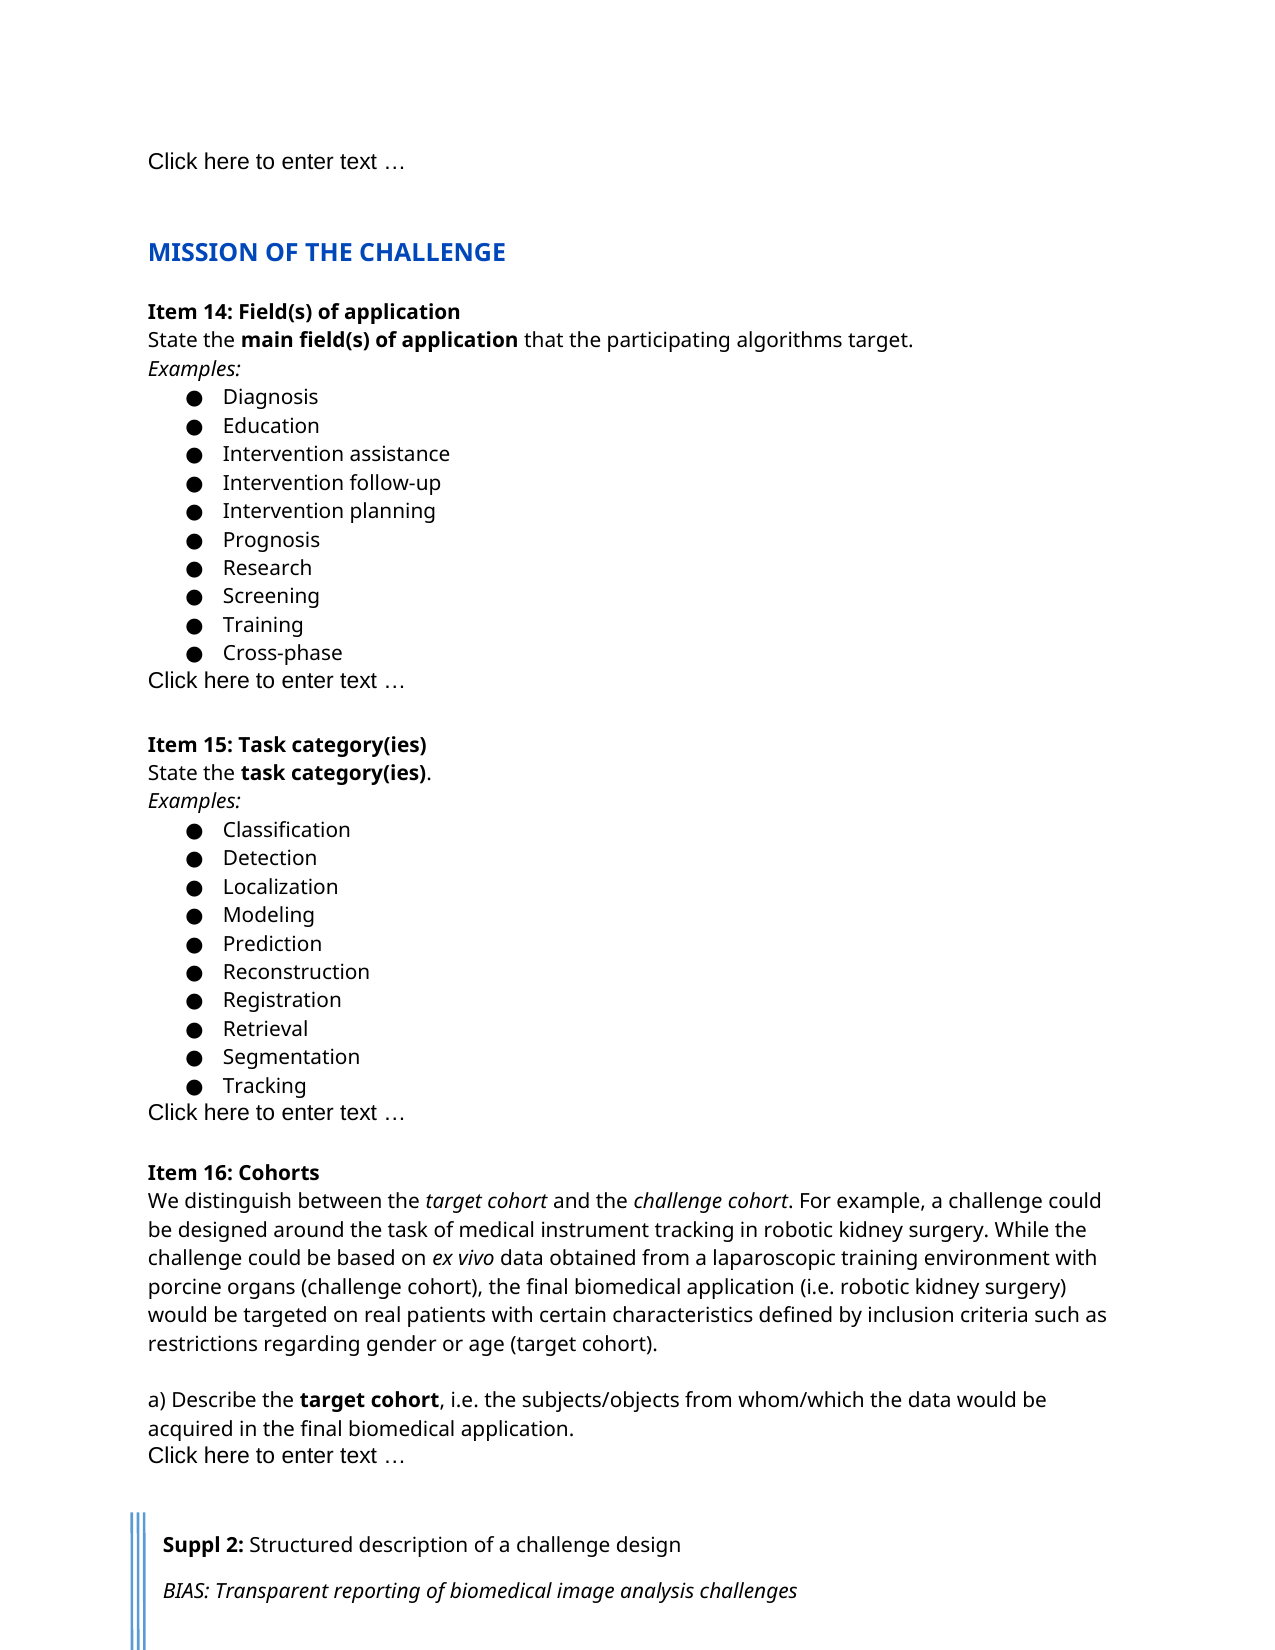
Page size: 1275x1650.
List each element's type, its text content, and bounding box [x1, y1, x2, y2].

list Intervention follow-up [185, 468, 1127, 496]
text Item 16: Cohorts [74, 1158, 1127, 1186]
list Prediction [185, 929, 1127, 957]
list Screening [185, 582, 1127, 610]
list Reconstruction [185, 957, 1127, 986]
list Prognosis [185, 525, 1127, 553]
list Modeling [185, 900, 1127, 929]
text Examples: [148, 787, 1127, 815]
list Research [185, 553, 1127, 582]
list Education [185, 411, 1127, 439]
text MISSION OF THE CHALLENGE [74, 235, 1127, 269]
text Item 15: Task category(ies) [74, 730, 1127, 758]
list Tracking [185, 1071, 1127, 1099]
list Classification [185, 815, 1127, 843]
list Intervention planning [185, 496, 1127, 525]
text We distinguish between the target cohort and the challenge cohort. For example, a challenge could be designed around the task of medical instrument tracking in robotic kidney surgery. While the challenge could be based on ex vivo data obtained from a laparoscopic training environment with porcine organs (challenge cohort), the final biomedical application (i.e. robotic kidney surgery) would be targeted on real patients with certain characteristics defined by inclusion criteria such as restrictions regarding gender or age (target cohort). [148, 1186, 1127, 1357]
text Examples: [148, 354, 1127, 382]
list Cross-phase [185, 638, 1127, 667]
list Registration [185, 986, 1127, 1014]
list Retrieval [185, 1014, 1127, 1042]
list Localization [185, 872, 1127, 900]
list Intervention assistance [185, 439, 1127, 468]
list Diagnosis [185, 382, 1127, 411]
text State the task category(ies). [148, 758, 1127, 787]
list Segmentation [185, 1042, 1127, 1071]
list Training [185, 610, 1127, 638]
text State the main field(s) of application that the participating algorithms target. [148, 326, 1127, 354]
list Detection [185, 843, 1127, 872]
text Item 14: Field(s) of application [74, 297, 1127, 326]
text a) Describe the target cohort, i.e. the subjects/objects from whom/which the data would be acquired in the final biomedical application. [148, 1386, 1127, 1442]
